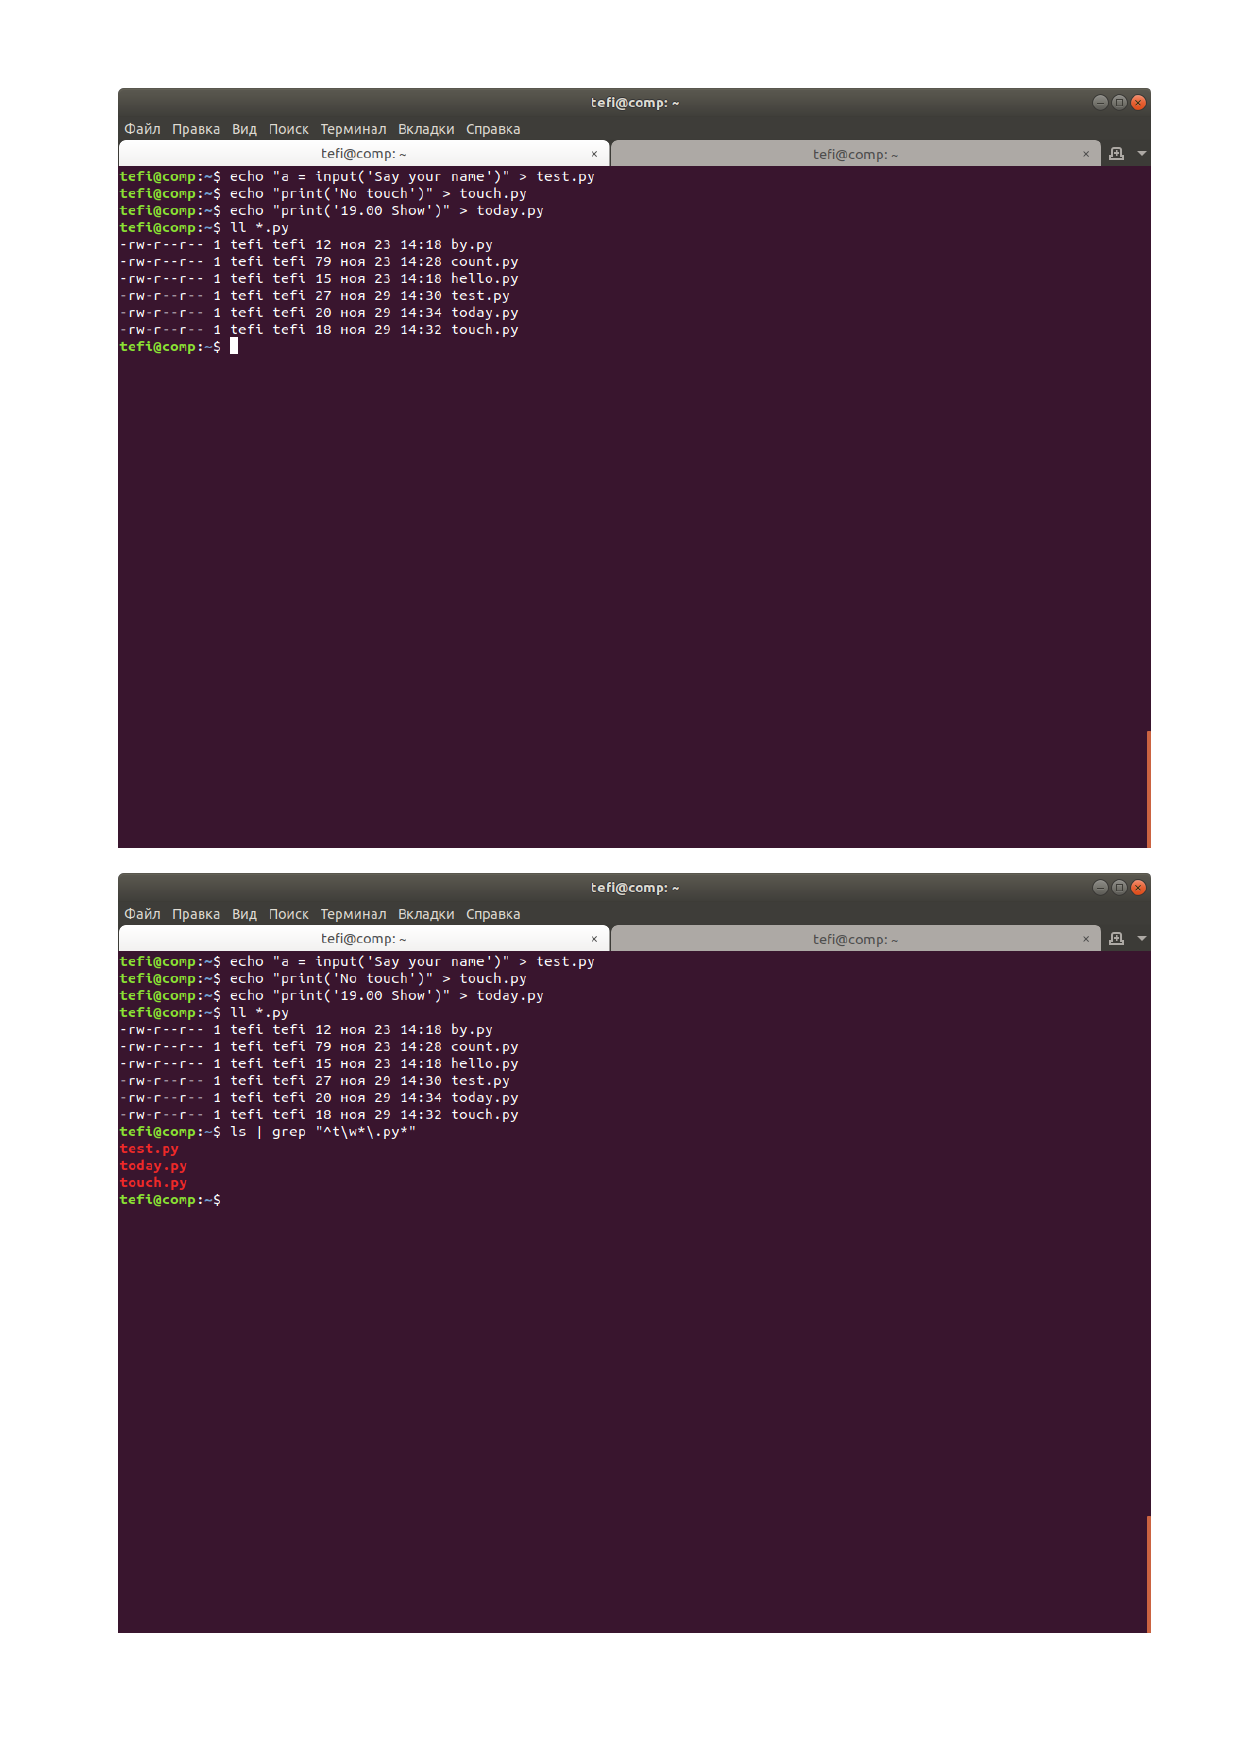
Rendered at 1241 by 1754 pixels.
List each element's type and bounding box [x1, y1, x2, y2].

picture [118, 88, 1151, 848]
picture [118, 873, 1151, 1633]
